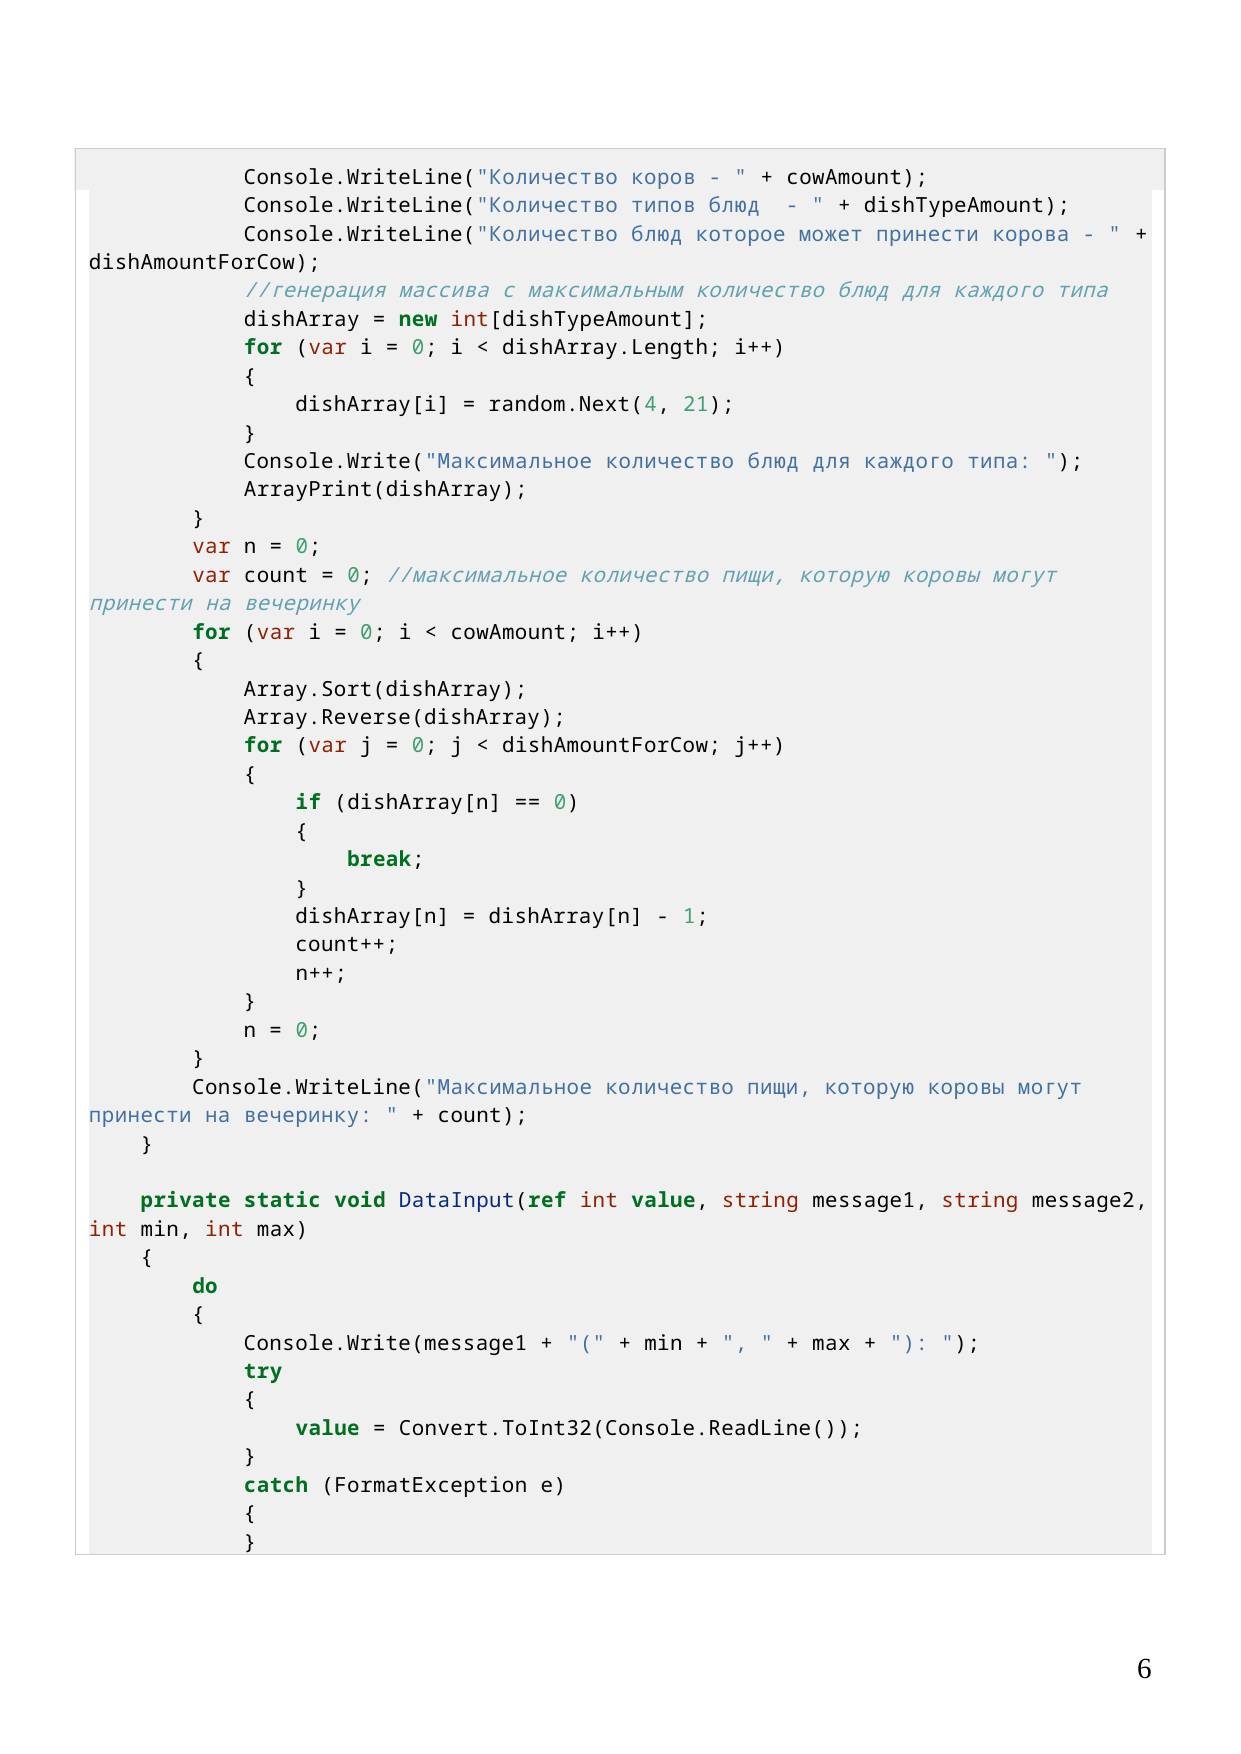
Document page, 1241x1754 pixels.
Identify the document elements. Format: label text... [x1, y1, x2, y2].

text dishArray[i] = random.Next(4, 21); [89, 389, 1152, 418]
text { [89, 1299, 1152, 1328]
text } [89, 1129, 1152, 1157]
text Array.Reverse(dishArray); [89, 702, 1152, 731]
text for (var j = 0; j < dishAmountForCow; j++) [89, 731, 1152, 759]
text } [89, 1441, 1152, 1470]
text { [89, 1498, 1152, 1527]
text dishArray[n] = dishArray[n] - 1; [89, 901, 1152, 929]
text n++; [89, 958, 1152, 986]
text if (dishArray[n] == 0) [89, 787, 1152, 816]
text Console.WriteLine("Mаксимальное количество пищи, которую коровы могут принести на вечеринку: " + count); [89, 1072, 1152, 1129]
text count++; [89, 929, 1152, 958]
text } [89, 986, 1152, 1015]
text ArrayPrint(dishArray); [89, 474, 1152, 503]
text Console.WriteLine("Количество блюд которое может принести корова - " + dishAmountForCow); [89, 219, 1152, 276]
text value = Convert.ToInt32(Console.ReadLine()); [89, 1413, 1152, 1441]
text } [89, 503, 1152, 531]
text var count = 0; //максимальное количество пищи, которую коровы могут принести на вечеринку [89, 560, 1152, 617]
text Console.Write(message1 + "(" + min + ", " + max + "): "); [89, 1328, 1152, 1356]
text private static void DataInput(ref int value, string message1, string message2, int min, int max) [89, 1186, 1152, 1242]
text dishArray = new int[dishTypeAmount]; [89, 304, 1152, 332]
text do [89, 1271, 1152, 1299]
text Console.WriteLine("Количество коров - " + cowAmount); [76, 149, 1164, 190]
text //генерация массива с максимальным количество блюд для каждого типа [89, 276, 1152, 304]
text break; [89, 844, 1152, 873]
text } [89, 1043, 1152, 1072]
text var n = 0; [89, 531, 1152, 560]
text { [89, 361, 1152, 389]
text try [89, 1356, 1152, 1384]
text catch (FormatException e) [89, 1470, 1152, 1498]
text } [89, 418, 1152, 446]
text { [89, 759, 1152, 787]
text } [89, 873, 1152, 901]
text { [89, 816, 1152, 844]
text Console.WriteLine("Количество типов блюд - " + dishTypeAmount); [89, 190, 1152, 219]
text Console.Write("Mаксимальное количество блюд для каждого типа: "); [89, 446, 1152, 474]
text n = 0; [89, 1015, 1152, 1043]
text for (var i = 0; i < dishArray.Length; i++) [89, 332, 1152, 361]
text { [89, 1242, 1152, 1271]
text for (var i = 0; i < cowAmount; i++) [89, 617, 1152, 645]
text Array.Sort(dishArray); [89, 674, 1152, 702]
text { [89, 1384, 1152, 1413]
text } [89, 1527, 1152, 1554]
text { [89, 645, 1152, 674]
